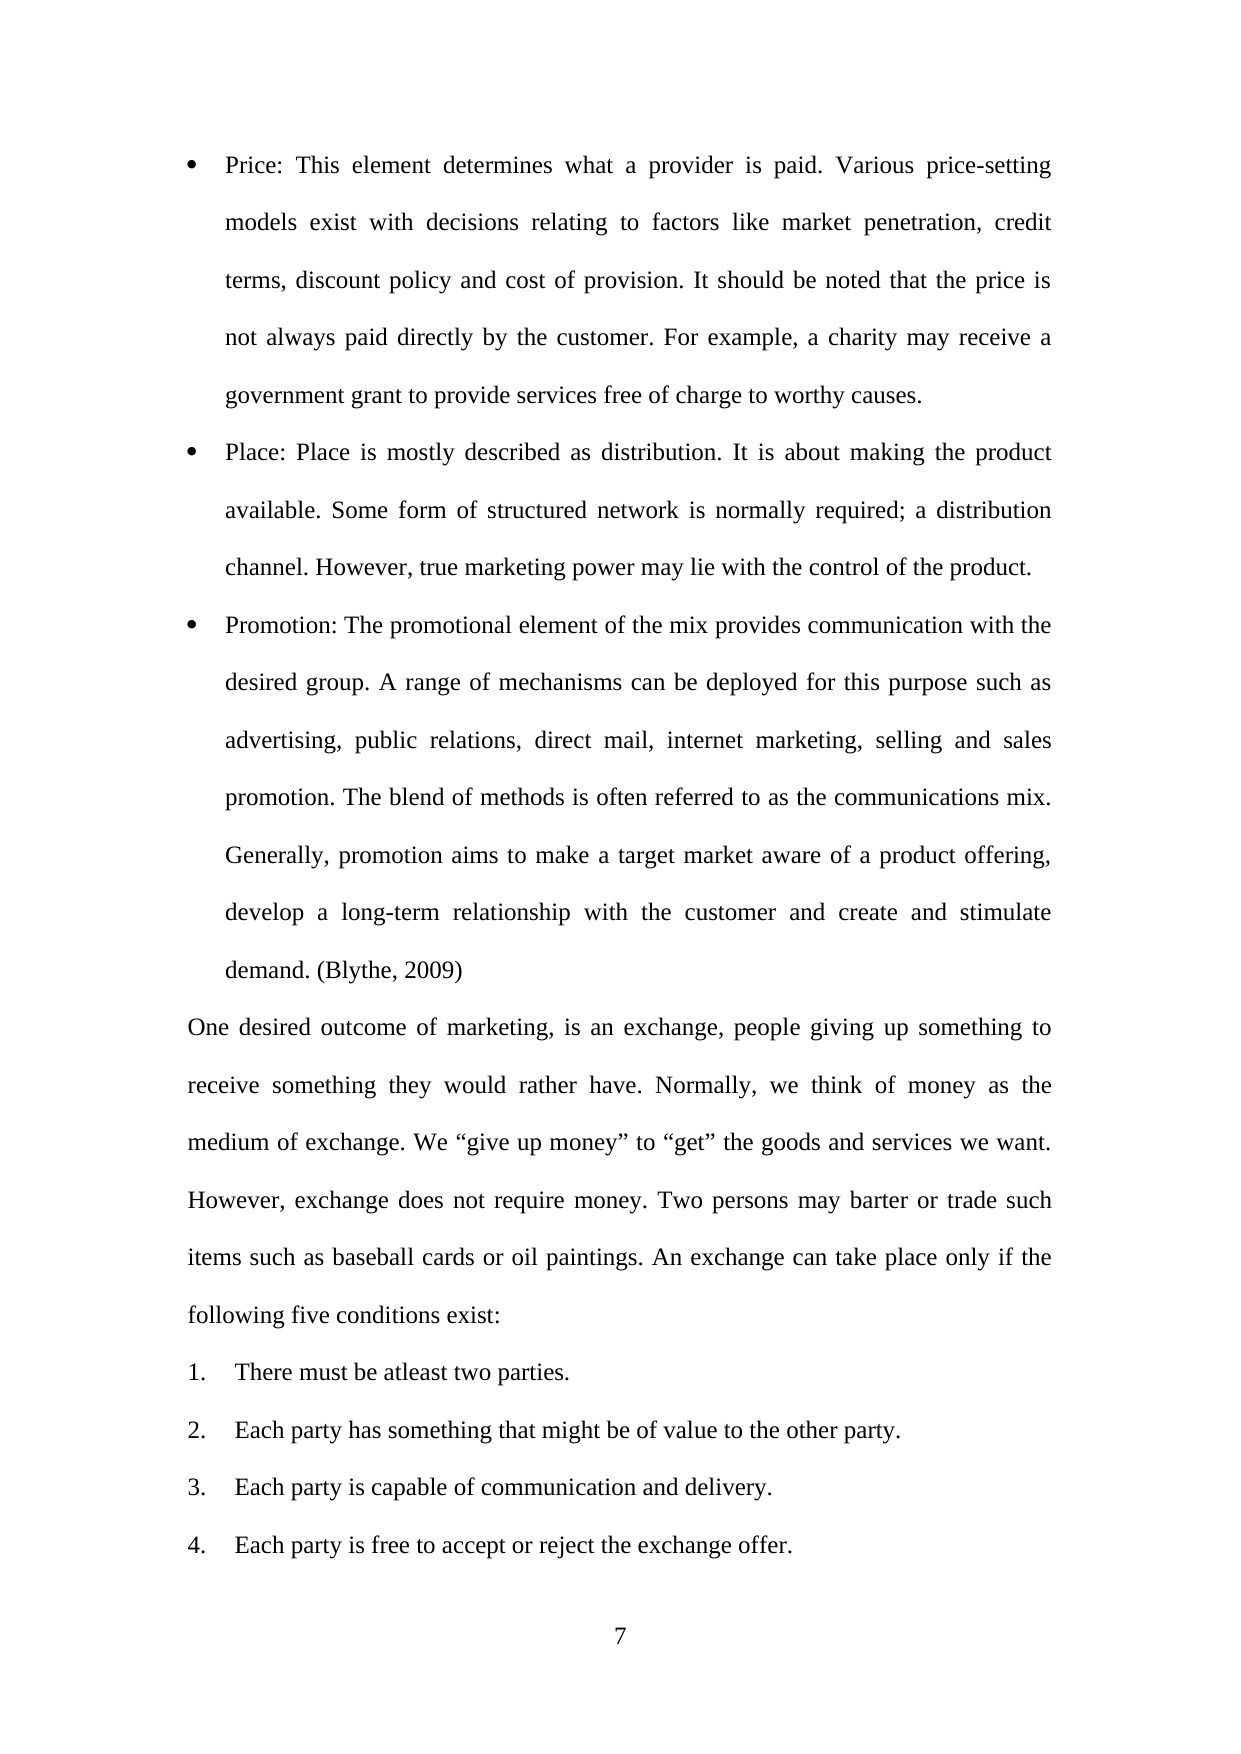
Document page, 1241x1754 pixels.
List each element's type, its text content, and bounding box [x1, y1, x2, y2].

text One desired outcome of marketing, is an exchange, people giving up something to receive something they would rather have. Normally, we think of money as the medium of exchange. We “give up money” to “get” the goods and services we want. However, exchange does not require money. Two persons may barter or trade such items such as baseball cards or oil paintings. An exchange can take place only if the following five conditions exist: [187, 1012, 1053, 1329]
list Place: Place is mostly described as distribution. It is about making the product available. Some form of structured network is normally required; a distribution channel. However, true marketing power may lie with the control of the product. [187, 437, 1053, 581]
list Each party is capable of communication and delivery. [197, 1472, 1053, 1501]
list Promotion: The promotional element of the mix provides communication with the desired group. A range of mechanisms can be deployed for this purpose such as advertising, public relations, direct mail, internet marketing, selling and sales promotion. The blend of methods is often referred to as the communications mix. Generally, promotion aims to make a target market aware of a product offering, develop a long-term relationship with the customer and create and stimulate demand. (Blythe, 2009) [187, 610, 1053, 984]
list Each party is free to accept or reject the exchange offer. [197, 1530, 1053, 1559]
list Each party has something that might be of value to the other party. [197, 1415, 1053, 1444]
list Price: This element determines what a provider is paid. Various price-setting models exist with decisions relating to factors like market penetration, credit terms, discount policy and cost of provision. It should be noted that the price is not always paid directly by the customer. For example, a charity may receive a government grant to provide services free of charge to worthy causes. [187, 150, 1053, 409]
list There must be atleast two parties. [197, 1357, 1053, 1386]
